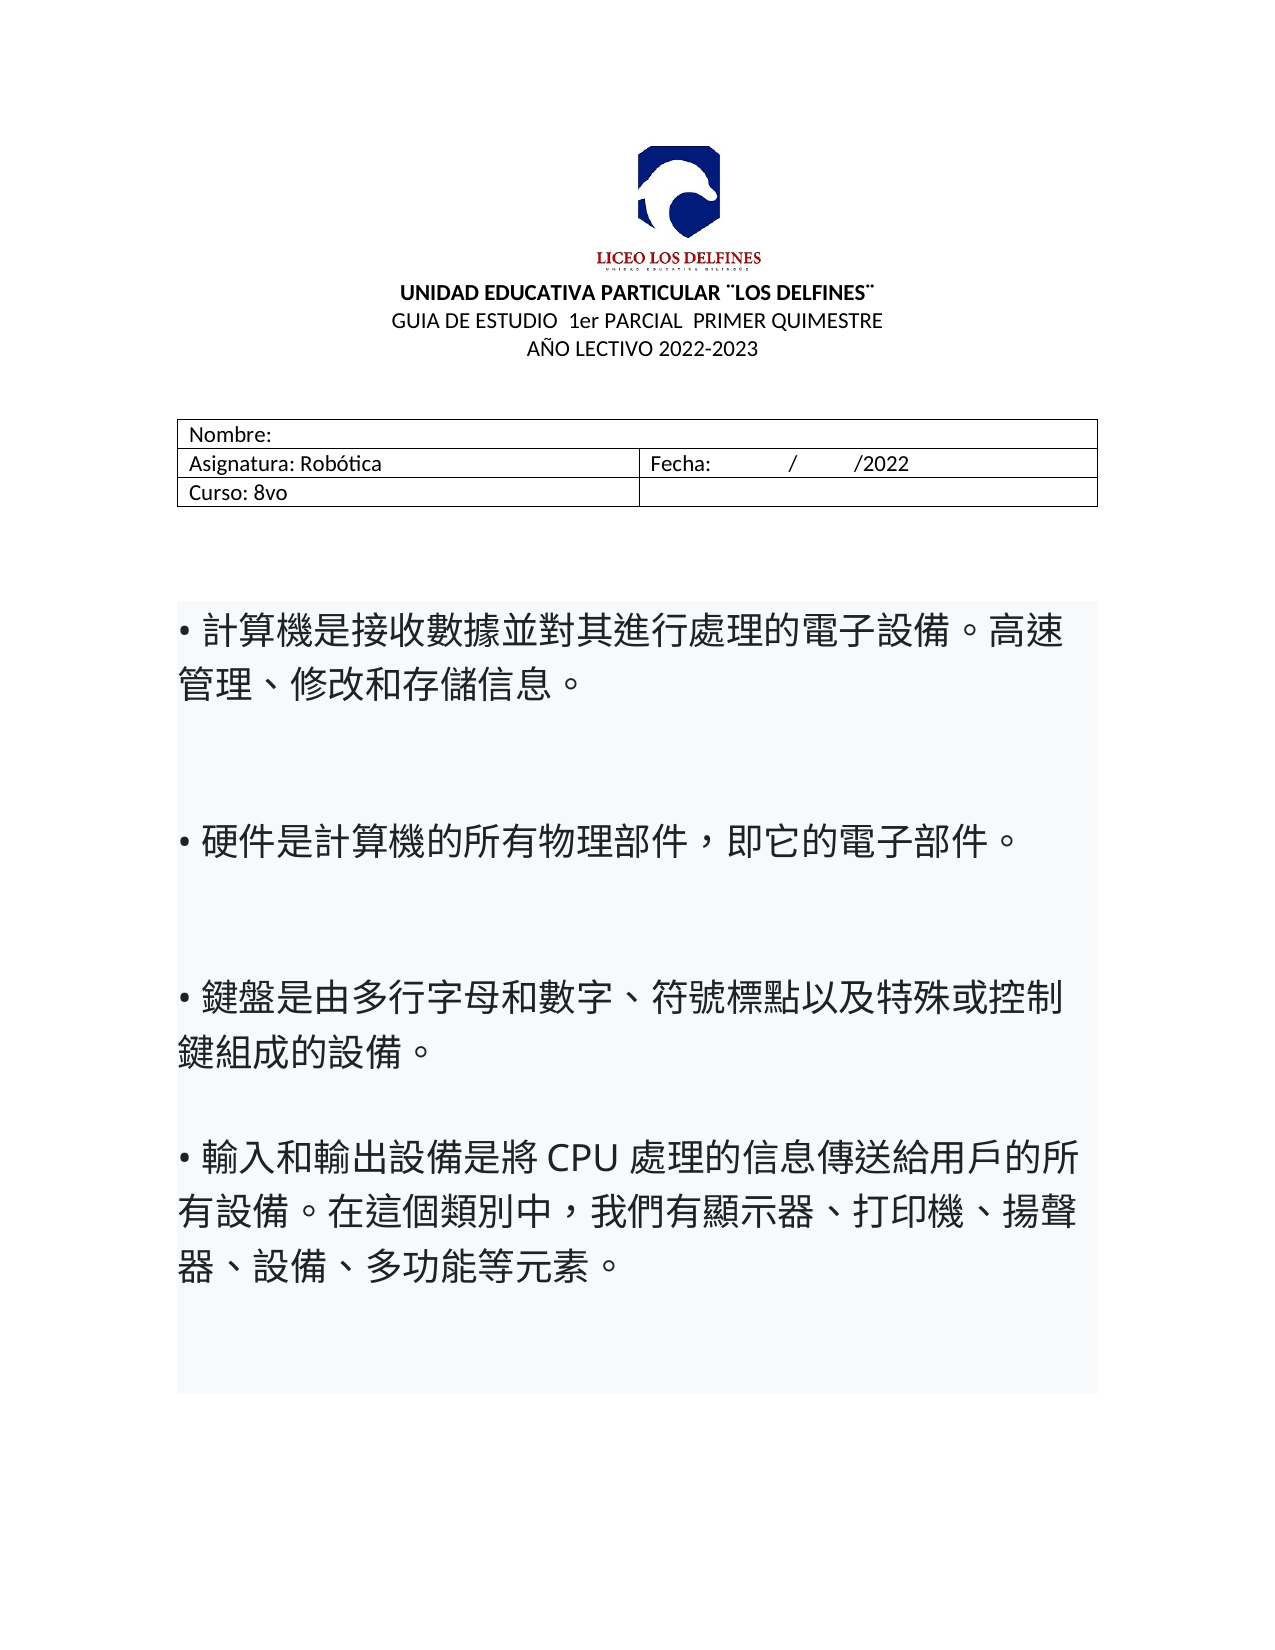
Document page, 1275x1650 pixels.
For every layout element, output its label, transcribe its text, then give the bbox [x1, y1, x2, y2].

text • 硬件是計算機的所有物理部件，即它的電子部件。 [177, 811, 1098, 866]
text • 鍵盤是由多行字母和數字、符號標點以及特殊或控制鍵組成的設備。 [177, 968, 1098, 1077]
table_cell Asignatura: Robótica [178, 449, 639, 477]
table_header Nombre: [178, 420, 1097, 448]
text • 輸入和輸出設備是將CPU 處理的信息傳送給用戶的所有設備。在這個類別中，我們有顯示器、打印機、揚聲器、設備、多功能等元素。 [177, 1128, 1098, 1291]
text UNIDAD EDUCATIVA PARTICULAR ¨LOS DELFINES¨ [177, 278, 1098, 307]
text • 計算機是接收數據並對其進行處理的電子設備。高速管理、修改和存儲信息。 [177, 601, 1098, 709]
table_cell Fecha: / /2022 [640, 449, 1097, 477]
text GUIA DE ESTUDIO 1er PARCIAL PRIMER QUIMESTRE [177, 307, 1098, 334]
table_cell [640, 478, 1097, 506]
picture [596, 142, 762, 277]
table_cell Curso: 8vo [178, 478, 639, 506]
text AÑO LECTIVO 2022-2023 [177, 334, 1098, 363]
